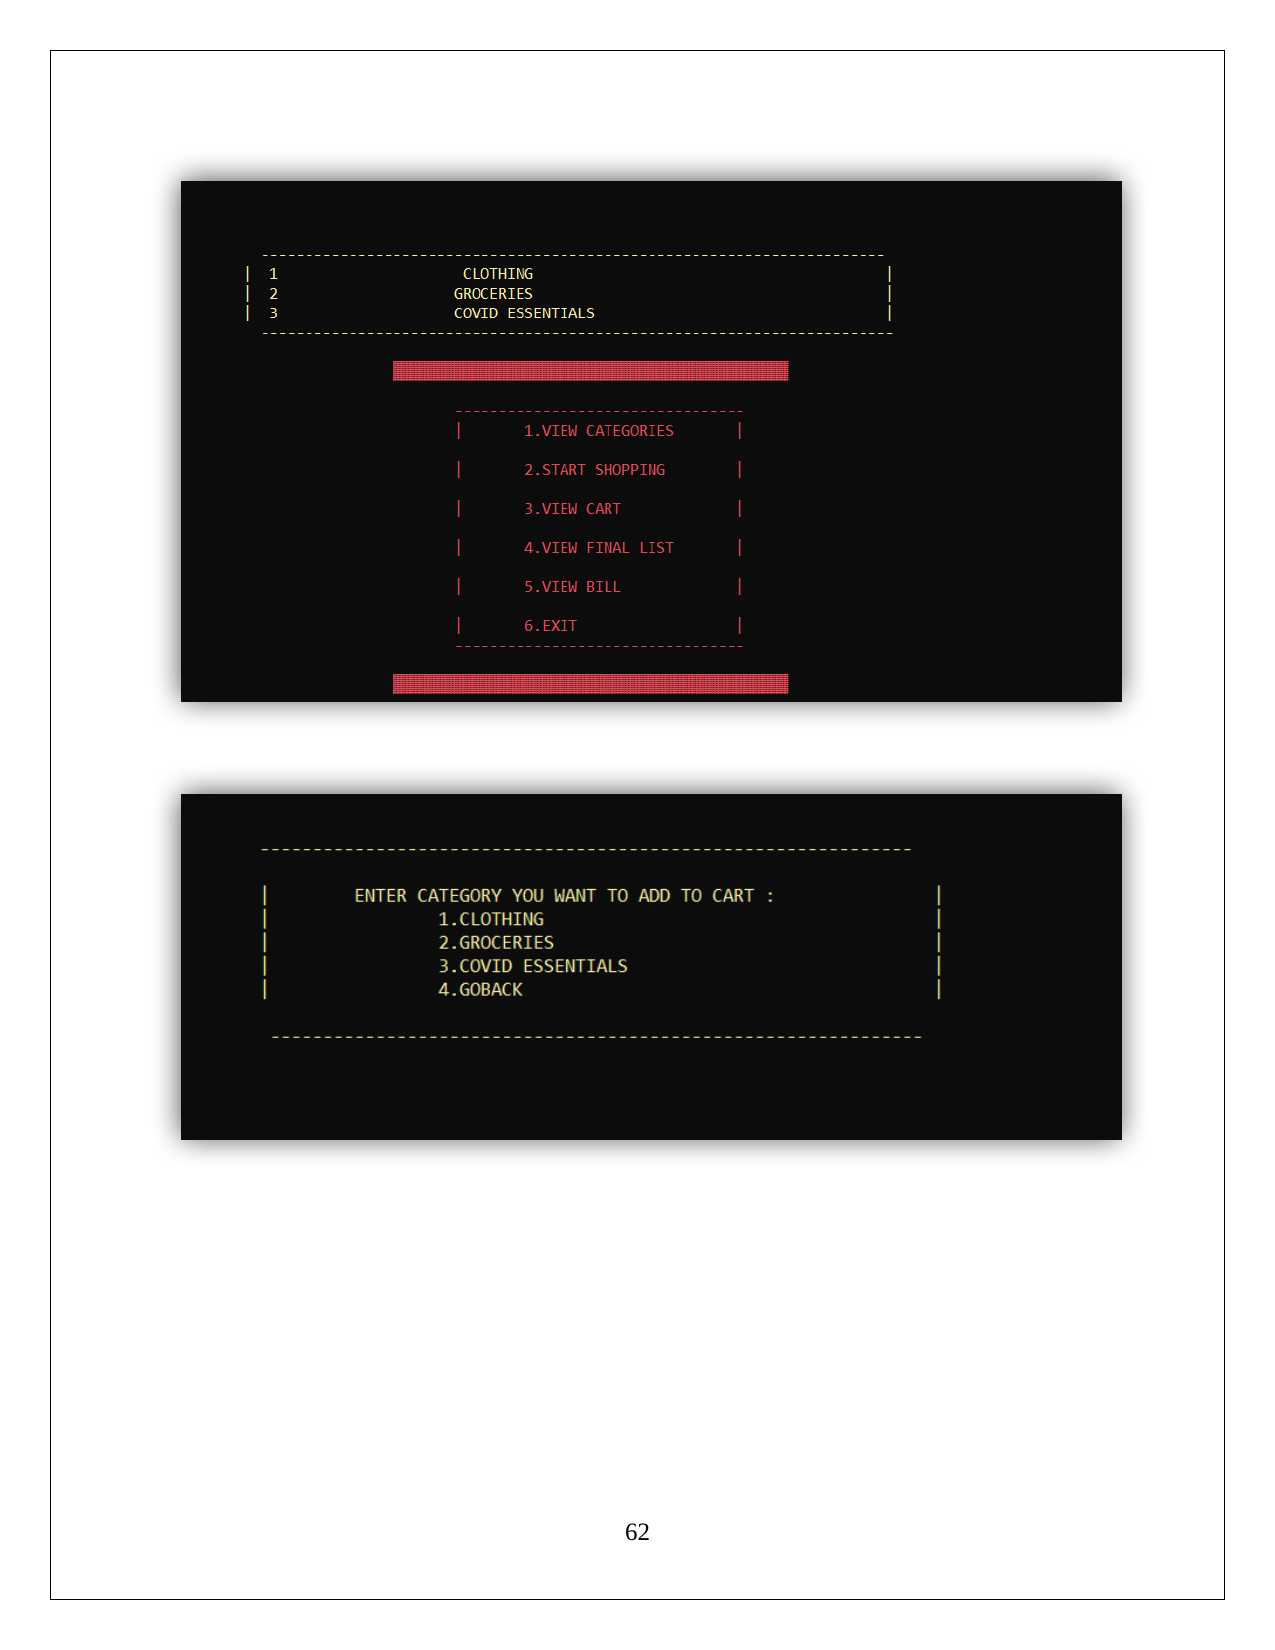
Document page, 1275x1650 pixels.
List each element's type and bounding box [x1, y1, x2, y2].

picture [181, 181, 1122, 702]
picture [181, 794, 1122, 1140]
